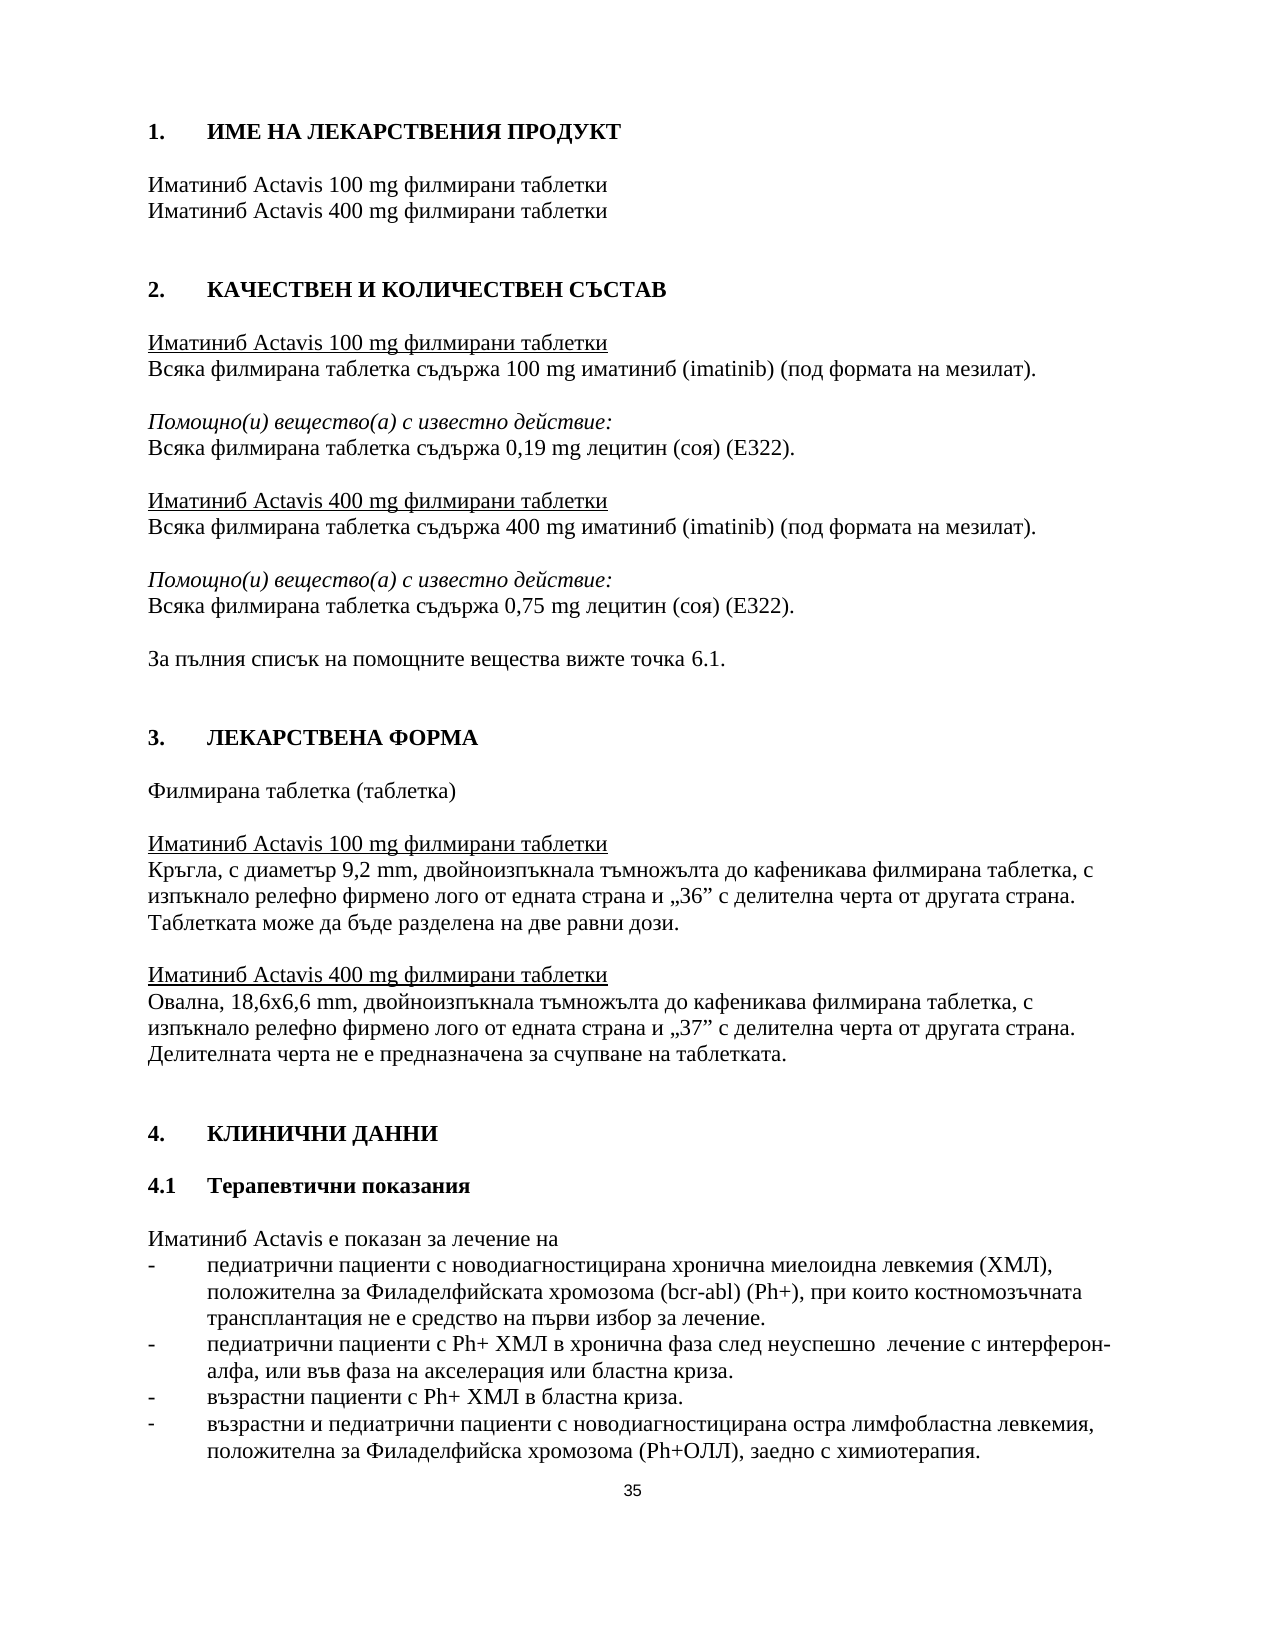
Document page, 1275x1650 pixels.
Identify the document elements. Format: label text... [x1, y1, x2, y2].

text Иматиниб Actavis 100 mg филмирани таблетки [148, 171, 1127, 197]
text Иматиниб Actavis 100 mg филмирани таблетки [148, 329, 1127, 355]
text 4.1 Терапевтични показания [148, 1172, 1127, 1199]
text Всяка филмирана таблетка съдържа 0,75 mg лецитин (соя) (E322). [148, 592, 1127, 619]
text - възрастни пациенти с Ph+ ХМЛ в бластна криза. [148, 1383, 1127, 1409]
text Всяка филмирана таблетка съдържа 400 mg иматиниб (imatinib) (под формата на мезилат). [148, 513, 1127, 540]
text Помощно(и) вещество(а) с известно действие: [148, 566, 1127, 592]
text - възрастни и педиатрични пациенти с новодиагностицирана остра лимфобластна левкемия, положителна за Филаделфийска хромозома (Ph+ОЛЛ), заедно с химиотeрапия. [148, 1409, 1127, 1464]
text Помощно(и) вещество(а) с известно действие: [148, 408, 1127, 434]
text 1. ИМЕ НА ЛЕКАРСТВЕНИЯ ПРОДУКТ [148, 118, 1127, 144]
text - педиатрични пациенти с Ph+ ХМЛ в хронична фаза след неуспешно лечение с интерферон-алфа, или във фаза на акселерация или бластна криза. [148, 1330, 1127, 1383]
text 3. ЛЕКАРСТВЕНА ФОРМА [148, 724, 1127, 751]
text Филмирана таблетка (таблетка) [148, 777, 1127, 803]
text 2. КАЧЕСТВЕН И КОЛИЧЕСТВЕН СЪСТАВ [148, 276, 1127, 303]
text Иматиниб Actavis 400 mg филмирани таблетки [148, 961, 1127, 988]
text Делителната черта не е предназначена за счупване на таблетката. [148, 1041, 1127, 1067]
text - педиатрични пациенти с новодиагностицирана хронична миелоидна левкемия (ХМЛ), положителна за Филаделфийската хромозома (bcr-abl) (Ph+), при които костномозъчната трансплантация не e средство на първи избор за лечение. [148, 1251, 1127, 1330]
text 4. КЛИНИЧНИ ДАННИ [148, 1119, 1127, 1146]
text Таблетката може да бъде разделена на две равни дози. [148, 909, 1127, 935]
text Кръгла, с диаметър 9,2 mm, двойноизпъкнала тъмножълта до кафеникава филмирана таблетка, с изпъкнало релефно фирмено лого от едната страна и „36” с делителна черта от другата страна. [148, 856, 1127, 909]
text Всяка филмирана таблетка съдържа 100 mg иматиниб (imatinib) (под формата на мезилат). [148, 355, 1127, 382]
text Иматиниб Actavis е показан за лечение на [148, 1225, 1127, 1251]
text Иматиниб Actavis 400 mg филмирани таблетки [148, 197, 1127, 223]
text За пълния списък на помощните вещества вижте точка 6.1. [148, 645, 1127, 672]
text Иматиниб Actavis 400 mg филмирани таблетки [148, 487, 1127, 513]
text Овална, 18,6x6,6 mm, двойноизпъкнала тъмножълта до кафеникава филмирана таблетка, с изпъкнало релефно фирмено лого от едната страна и „37” с делителна черта от другата страна. [148, 988, 1127, 1041]
text Иматиниб Actavis 100 mg филмирани таблетки [148, 830, 1127, 856]
text Всяка филмирана таблетка съдържа 0,19 mg лецитин (соя) (E322). [148, 434, 1127, 461]
